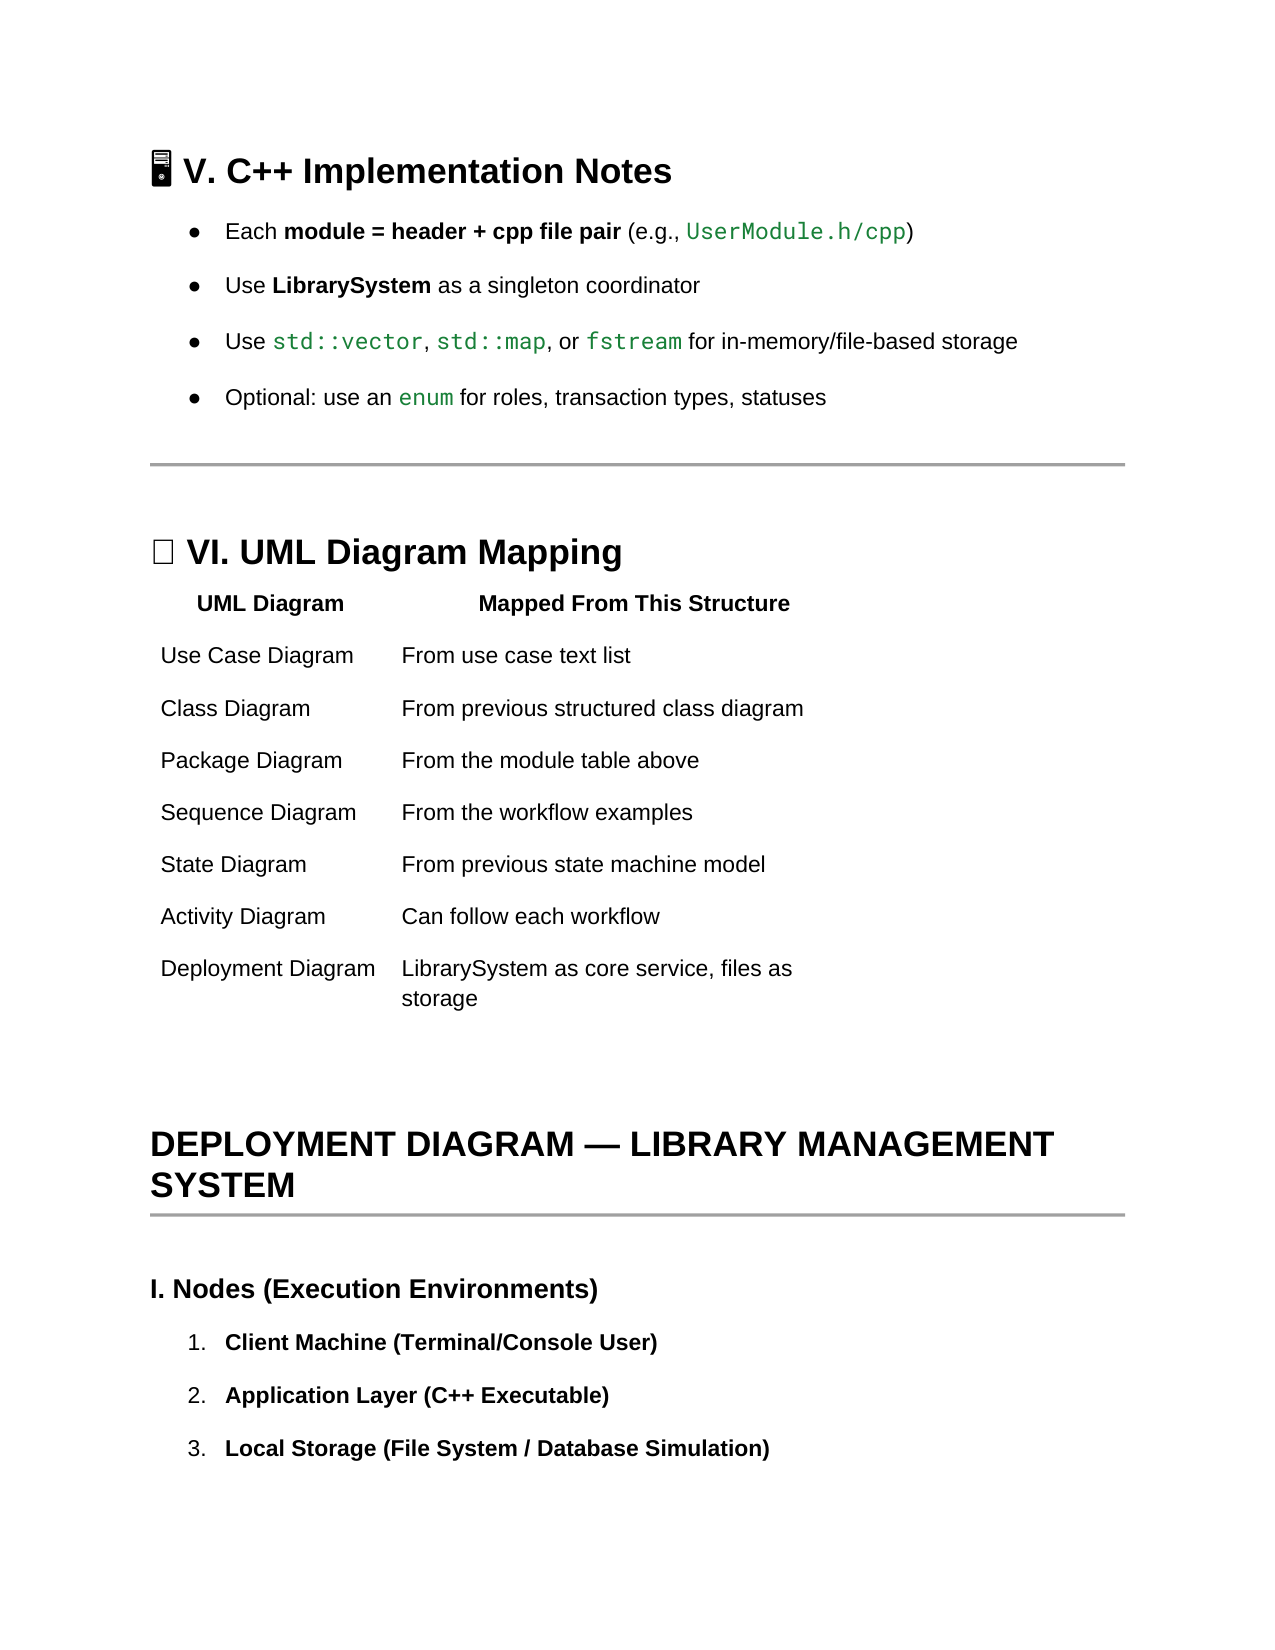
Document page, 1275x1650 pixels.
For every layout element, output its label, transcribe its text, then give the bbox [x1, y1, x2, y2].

subtitle I. Nodes (Execution Environments) [150, 1273, 1125, 1304]
list Use LibrarySystem as a singleton coordinator [187, 272, 1125, 325]
list Optional: use an enum for roles, transaction types, statuses [187, 382, 1125, 438]
table_cell Use Case Diagram [150, 632, 391, 684]
list Client Machine (Terminal/Console User) [187, 1329, 1125, 1382]
table_cell From previous state machine model [391, 840, 878, 892]
table_header Mapped From This Structure [391, 580, 878, 632]
list Local Storage (File System / Database Simulation) [187, 1434, 1125, 1487]
subtitle 📐 VI. UML Diagram Mapping [150, 531, 1125, 572]
subtitle 🖥️ V. C++ Implementation Notes [150, 150, 1125, 191]
table_cell Can follow each workflow [391, 893, 878, 944]
table_cell State Diagram [150, 840, 391, 892]
list Each module = header + cpp file pair (e.g., UserModule.h/cpp) [187, 216, 1125, 272]
table_cell Activity Diagram [150, 893, 391, 944]
table_cell LibrarySystem as core service, files as storage [391, 945, 878, 1026]
list Application Layer (C++ Executable) [187, 1382, 1125, 1434]
table_cell Package Diagram [150, 736, 391, 788]
table_header UML Diagram [150, 580, 391, 632]
table_cell From use case text list [391, 632, 878, 684]
table_cell From the module table above [391, 736, 878, 788]
subtitle DEPLOYMENT DIAGRAM — LIBRARY MANAGEMENT SYSTEM [150, 1124, 1125, 1205]
table_cell From the workflow examples [391, 788, 878, 840]
table_cell Deployment Diagram [150, 945, 391, 1026]
table_cell From previous structured class diagram [391, 684, 878, 736]
table_cell Sequence Diagram [150, 788, 391, 840]
list Use std::vector, std::map, or fstream for in-memory/file-based storage [187, 325, 1125, 382]
table_cell Class Diagram [150, 684, 391, 736]
